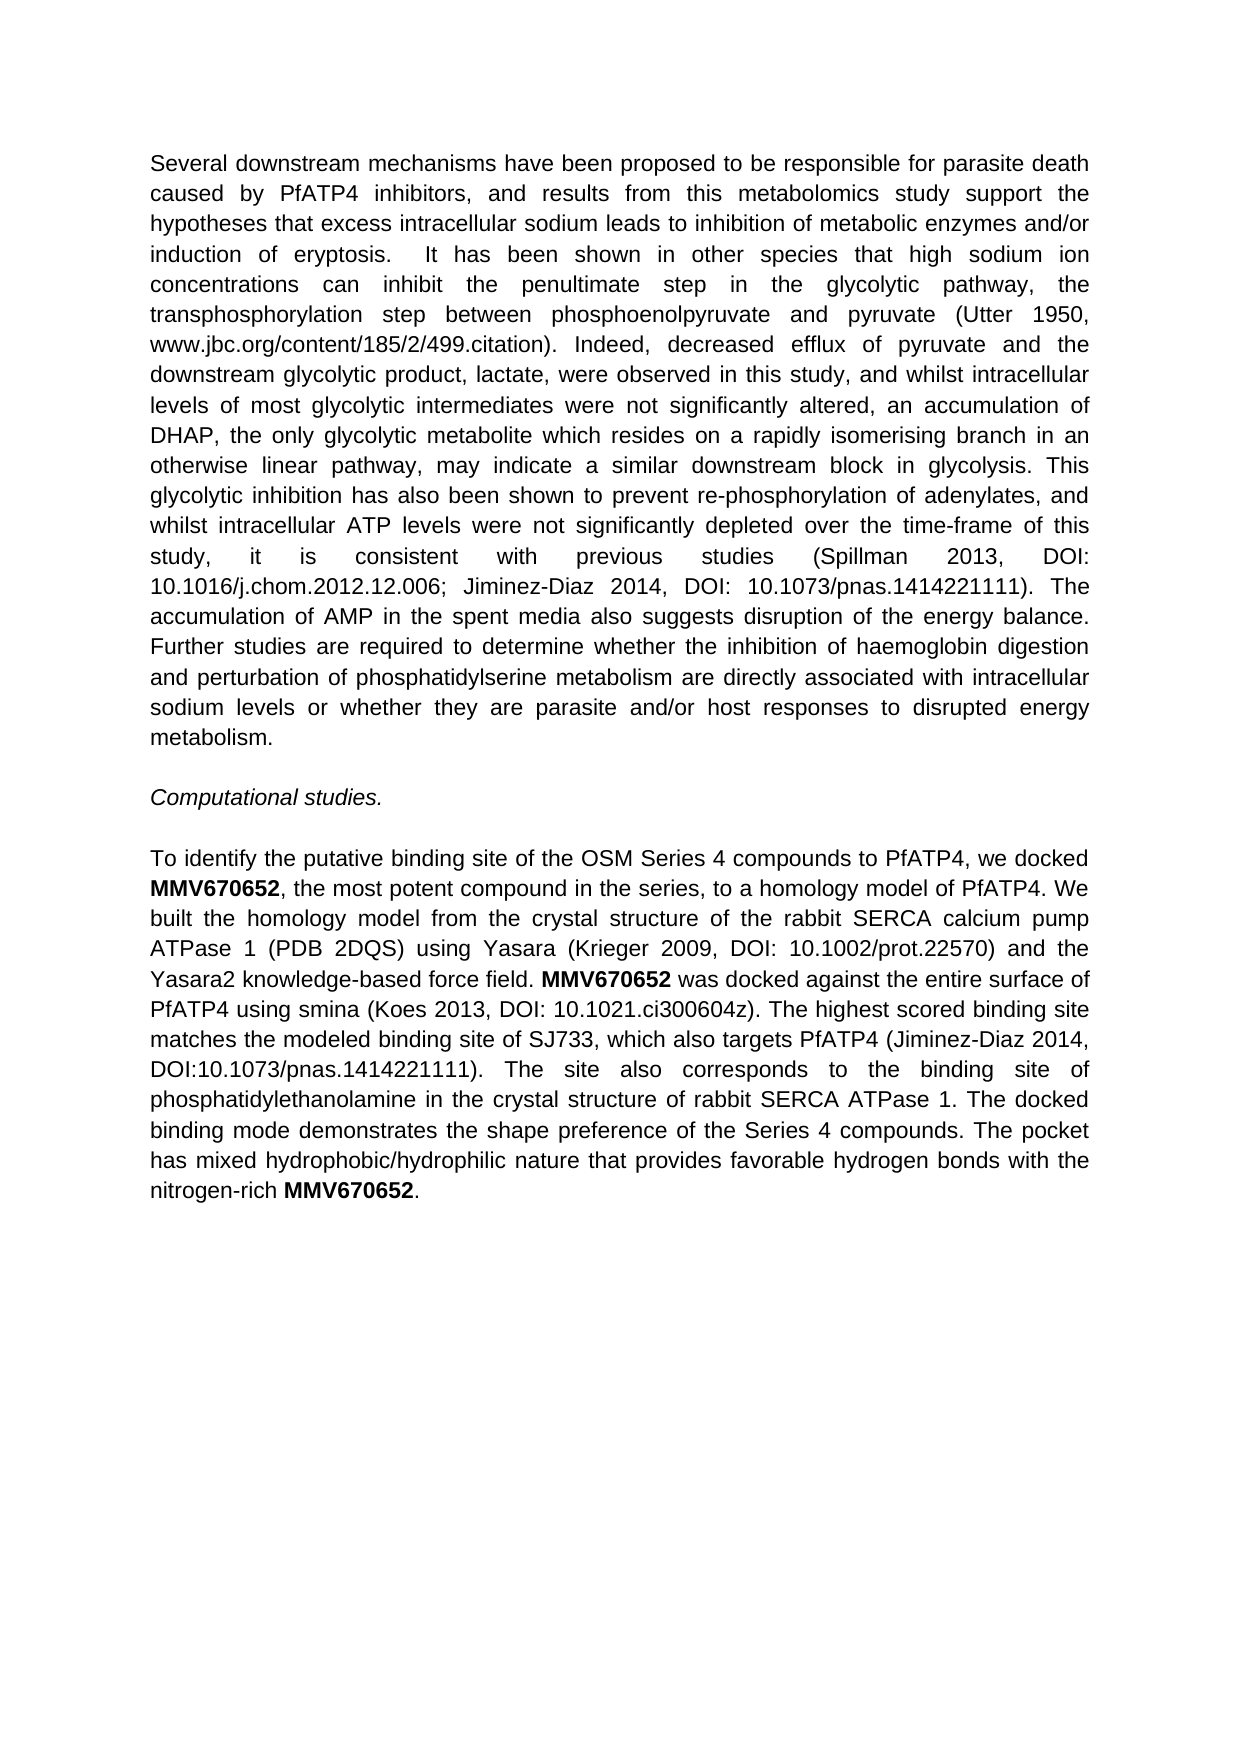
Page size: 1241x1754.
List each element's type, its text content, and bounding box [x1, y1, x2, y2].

subtitle Computational studies. [150, 784, 1090, 811]
text Several downstream mechanisms have been proposed to be responsible for parasite death caused by PfATP4 inhibitors, and results from this metabolomics study support the hypotheses that excess intracellular sodium leads to inhibition of metabolic enzymes and/or induction of eryptosis. It has been shown in other species that high sodium ion concentrations can inhibit the penultimate step in the glycolytic pathway, the transphosphorylation step between phosphoenolpyruvate and pyruvate (Utter 1950, www.jbc.org/content/185/2/499.citation). Indeed, decreased efflux of pyruvate and the downstream glycolytic product, lactate, were observed in this study, and whilst intracellular levels of most glycolytic intermediates were not significantly altered, an accumulation of DHAP, the only glycolytic metabolite which resides on a rapidly isomerising branch in an otherwise linear pathway, may indicate a similar downstream block in glycolysis. This glycolytic inhibition has also been shown to prevent re-phosphorylation of adenylates, and whilst intracellular ATP levels were not significantly depleted over the time-frame of this study, it is consistent with previous studies (Spillman 2013, DOI: 10.1016/j.chom.2012.12.006; Jiminez-Diaz 2014, DOI: 10.1073/pnas.1414221111). The accumulation of AMP in the spent media also suggests disruption of the energy balance. Further studies are required to determine whether the inhibition of haemoglobin digestion and perturbation of phosphatidylserine metabolism are directly associated with intracellular sodium levels or whether they are parasite and/or host responses to disrupted energy metabolism. [150, 150, 1090, 750]
text To identify the putative binding site of the OSM Series 4 compounds to PfATP4, we docked MMV670652, the most potent compound in the series, to a homology model of PfATP4. We built the homology model from the crystal structure of the rabbit SERCA calcium pump ATPase 1 (PDB 2DQS) using Yasara (Krieger 2009, DOI: 10.1002/prot.22570) and the Yasara2 knowledge-based force field. MMV670652 was docked against the entire surface of PfATP4 using smina (Koes 2013, DOI: 10.1021.ci300604z). The highest scored binding site matches the modeled binding site of SJ733, which also targets PfATP4 (Jiminez-Diaz 2014, DOI:10.1073/pnas.1414221111). The site also corresponds to the binding site of phosphatidylethanolamine in the crystal structure of rabbit SERCA ATPase 1. The docked binding mode demonstrates the shape preference of the Series 4 compounds. The pocket has mixed hydrophobic/hydrophilic nature that provides favorable hydrogen bonds with the nitrogen-rich MMV670652. [150, 845, 1090, 1203]
